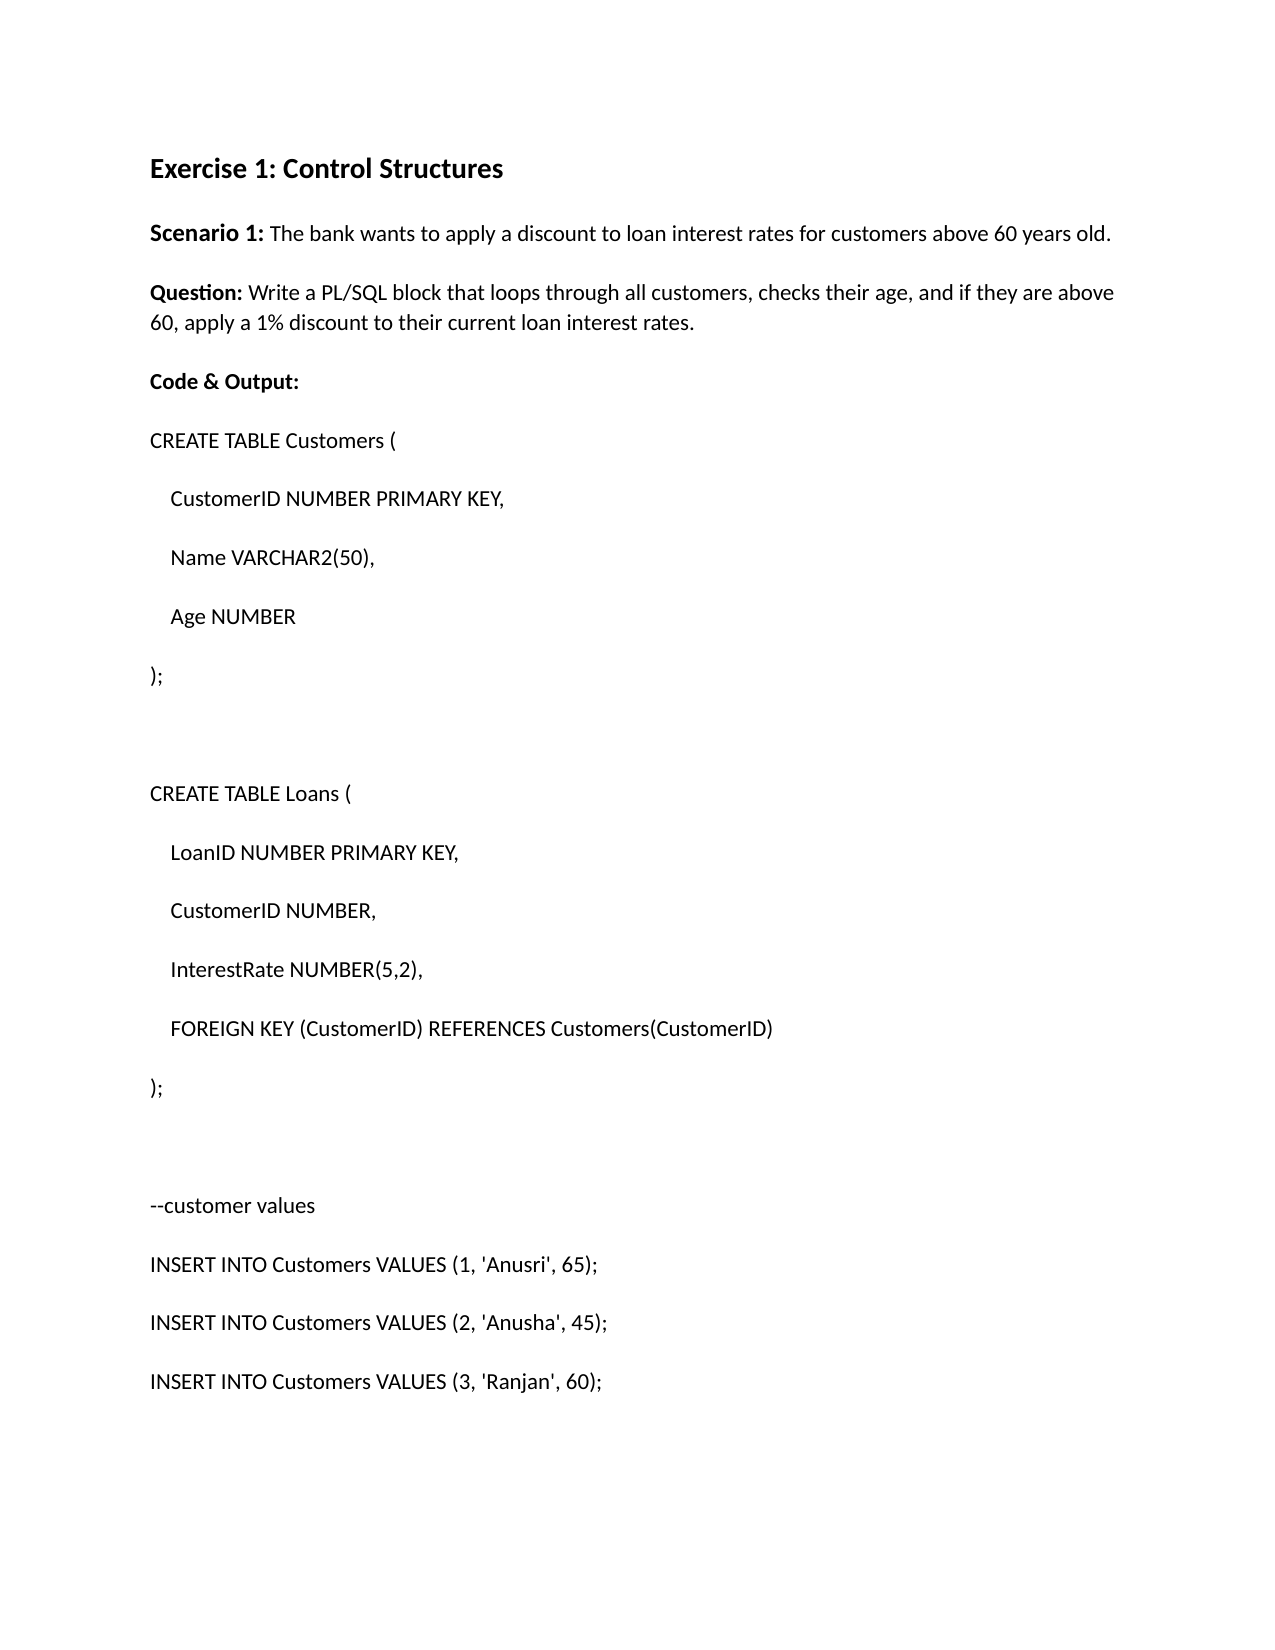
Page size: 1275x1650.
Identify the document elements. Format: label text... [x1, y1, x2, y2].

text Code & Output: [150, 367, 1125, 395]
text InterestRate NUMBER(5,2), [150, 955, 1125, 983]
text LoanID NUMBER PRIMARY KEY, [150, 838, 1125, 866]
text Question: Write a PL/SQL block that loops through all customers, checks their age, and if they are above 60, apply a 1% discount to their current loan interest rates. [150, 278, 1125, 336]
text FOREIGN KEY (CustomerID) REFERENCES Customers(CustomerID) [150, 1014, 1125, 1042]
text CustomerID NUMBER, [150, 897, 1125, 924]
text Exercise 1: Control Structures [150, 150, 1125, 186]
text CREATE TABLE Customers ( [150, 426, 1125, 454]
text --customer values [150, 1191, 1125, 1219]
text CustomerID NUMBER PRIMARY KEY, [150, 484, 1125, 513]
text ); [150, 661, 1125, 689]
text INSERT INTO Customers VALUES (2, 'Anusha', 45); [150, 1308, 1125, 1337]
text INSERT INTO Customers VALUES (1, 'Anusri', 65); [150, 1250, 1125, 1278]
text Age NUMBER [150, 602, 1125, 630]
text Scenario 1: The bank wants to apply a discount to loan interest rates for customers above 60 years old. [150, 217, 1125, 247]
text CREATE TABLE Loans ( [150, 779, 1125, 807]
text Name VARCHAR2(50), [150, 543, 1125, 571]
text INSERT INTO Customers VALUES (3, 'Ranjan', 60); [150, 1367, 1125, 1395]
text ); [150, 1073, 1125, 1101]
